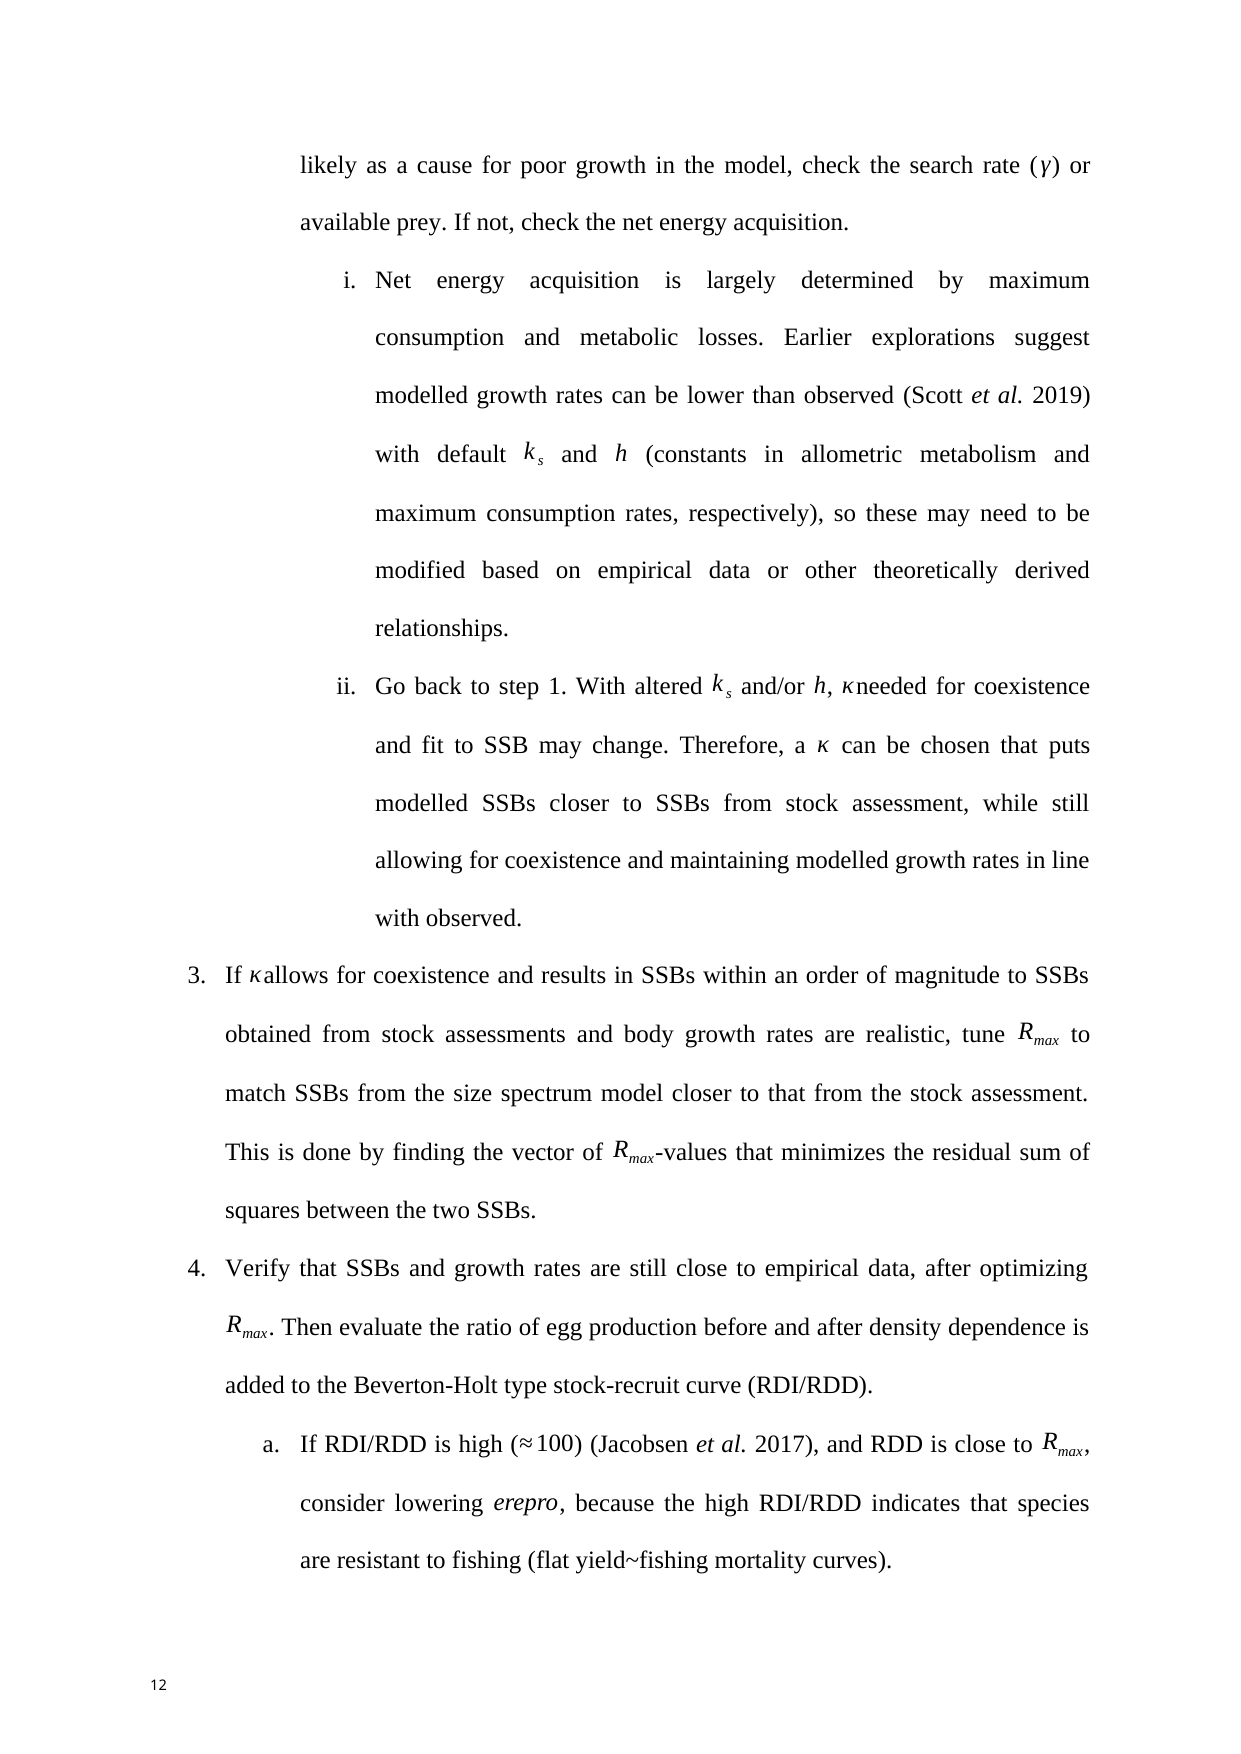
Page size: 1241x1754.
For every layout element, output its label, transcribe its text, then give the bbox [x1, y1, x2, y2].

list If allows for coexistence and results in SSBs within an order of magnitude to SSBs obtained from stock assessments and body growth rates are realistic, tune to match SSBs from the size spectrum model closer to that from the stock assessment. This is done by finding the vector of -values that minimizes the residual sum of squares between the two SSBs. [187, 960, 1090, 1224]
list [262, 150, 1090, 236]
list Go back to step 1. With altered and/or , needed for coexistence and fit to SSB may change. Therefore, a can be chosen that puts modelled SSBs closer to SSBs from stock assessment, while still allowing for coexistence and maintaining modelled growth rates in line with observed. [356, 670, 1090, 931]
list If RDI/RDD is high () (Jacobsen et al. 2017), and RDD is close to , consider lowering , because the high RDI/RDD indicates that species are resistant to fishing (flat yield~fishing mortality curves). [262, 1428, 1090, 1574]
list Net energy acquisition is largely determined by maximum consumption and metabolic losses. Earlier explorations suggest modelled growth rates can be lower than observed (Scott et al. 2019) with default and (constants in allometric metabolism and maximum consumption rates, respectively), so these may need to be modified based on empirical data or other theoretically derived relationships. [356, 265, 1090, 641]
list Verify that SSBs and growth rates are still close to empirical data, after optimizing . Then evaluate the ratio of egg production before and after density dependence is added to the Beverton-Holt type stock-recruit curve (RDI/RDD). [187, 1253, 1090, 1399]
